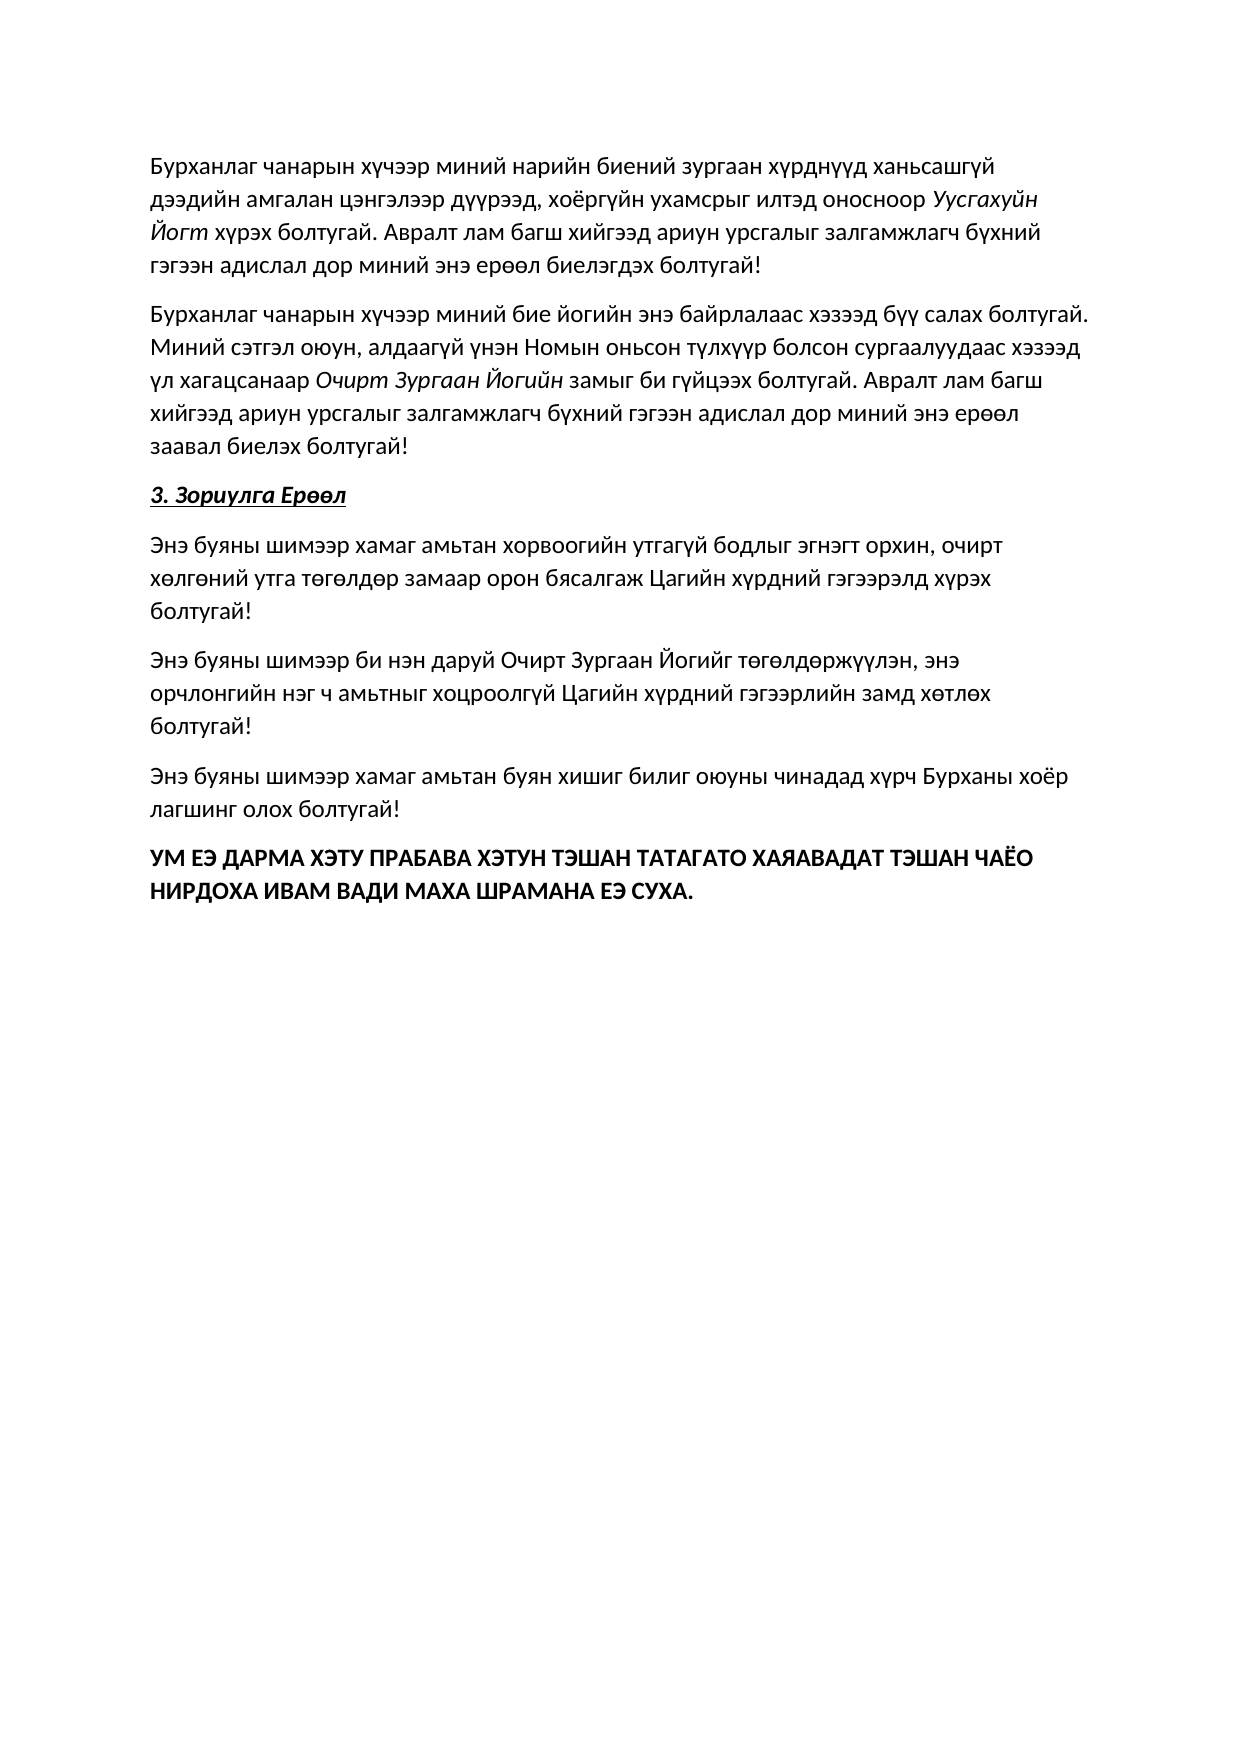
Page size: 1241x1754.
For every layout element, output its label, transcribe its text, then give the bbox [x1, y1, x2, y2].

text Энэ буяны шимээр хамаг амьтан буян хишиг билиг оюуны чинадад хүрч Бурханы хоёр лагшинг олох болтугай! [150, 760, 1090, 823]
text Бурханлаг чанарын хүчээр миний бие йогийн энэ байрлалаас хэзээд бүү салах болтугай. Миний сэтгэл оюун, алдаагүй үнэн Номын оньсон түлхүүр болсон сургаалуудаас хэзээд үл хагацсанаар Очирт Зургаан Йогийн замыг би гүйцээх болтугай. Авралт лам багш хийгээд ариун урсгалыг залгамжлагч бүхний гэгээн адислал дор миний энэ ерөөл заавал биелэх болтугай! [150, 298, 1090, 461]
text Энэ буяны шимээр би нэн даруй Очирт Зургаан Йогийг төгөлдөржүүлэн, энэ орчлонгийн нэг ч амьтныг хоцроолгүй Цагийн хүрдний гэгээрлийн замд хөтлөх болтугай! [150, 644, 1090, 741]
text УМ ЕЭ ДАРМА ХЭТУ ПРАБАВА ХЭТУН ТЭШАН ТАТАГАТО ХАЯАВАДАТ ТЭШАН ЧАЁО НИРДОХА ИВАМ ВАДИ МАХА ШРАМАНА ЕЭ СУХА. [150, 842, 1090, 906]
text Энэ буяны шимээр хамаг амьтан хорвоогийн утгагүй бодлыг эгнэгт орхин, очирт хөлгөний утга төгөлдөр замаар орон бясалгаж Цагийн хүрдний гэгээрэлд хүрэх болтугай! [150, 529, 1090, 626]
text 3. Зориулга Ерөөл [150, 479, 1090, 510]
text Бурханлаг чанарын хүчээр миний нарийн биений зургаан хүрднүүд ханьсашгүй дээдийн амгалан цэнгэлээр дүүрээд, хоёргүйн ухамсрыг илтэд оносноор Уусгахуйн Йогт хүрэх болтугай. Авралт лам багш хийгээд ариун урсгалыг залгамжлагч бүхний гэгээн адислал дор миний энэ ерөөл биелэгдэх болтугай! [150, 150, 1090, 279]
